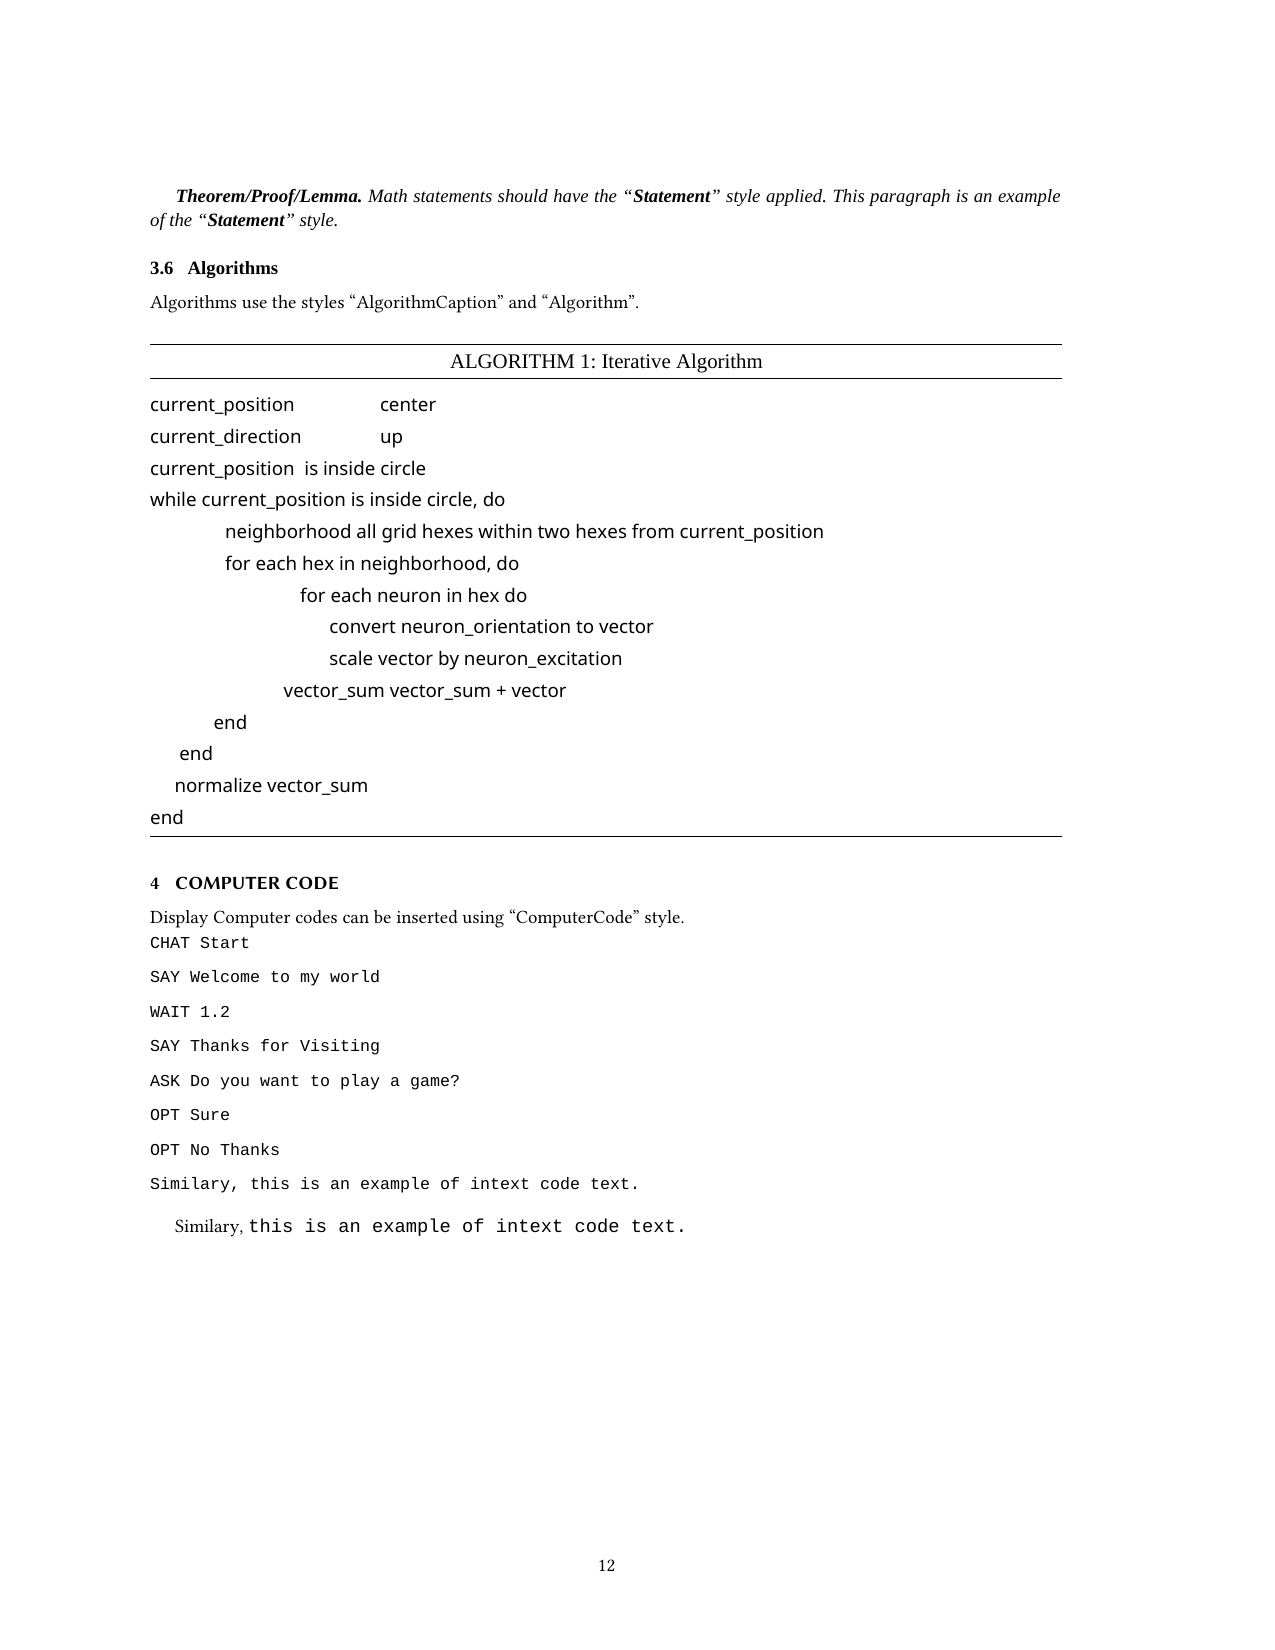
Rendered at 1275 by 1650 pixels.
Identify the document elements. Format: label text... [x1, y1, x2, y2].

text convert neuron_orientation to vector [150, 614, 1062, 639]
text Display Computer codes can be inserted using “ComputerCode” style. [150, 900, 1062, 928]
text vector_sum vector_sum + vector [150, 677, 1062, 703]
text Similary, this is an example of intext code text. [150, 1176, 1062, 1195]
text for each neuron in hex do [150, 582, 1062, 607]
text SAY Welcome to my world [150, 969, 1062, 988]
text current_position center [150, 391, 1062, 417]
text OPT Sure [150, 1107, 1062, 1126]
text WAIT 1.2 [150, 1003, 1062, 1022]
text ALGORITHM 1: Iterative Algorithm [150, 345, 1062, 378]
text ASK Do you want to play a game? [150, 1072, 1062, 1091]
text neighborhood all grid hexes within two hexes from current_position [150, 518, 1062, 544]
text COMPUTER CODE [150, 870, 1062, 894]
text SAY Thanks for Visiting [150, 1038, 1062, 1057]
text current_direction up [150, 423, 1062, 448]
text Similary, this is an example of intext code text. [150, 1210, 1062, 1238]
text while current_position is inside circle, do [150, 487, 1062, 512]
text end [150, 709, 1062, 734]
text Theorem/Proof/Lemma. Math statements should have the “Statement” style applied. This paragraph is an example of the “Statement” style. [150, 183, 1062, 230]
text Algorithms use the styles “AlgorithmCaption” and “Algorithm”. [150, 285, 1062, 313]
text end [150, 804, 1062, 836]
text normalize vector_sum [150, 772, 1062, 798]
text end [150, 741, 1062, 766]
text scale vector by neuron_excitation [150, 645, 1062, 671]
text Algorithms [150, 255, 1062, 279]
text OPT No Thanks [150, 1141, 1062, 1160]
text CHAT Start [150, 934, 1062, 953]
text current_position is inside circle [150, 455, 1062, 480]
text for each hex in neighborhood, do [150, 550, 1062, 576]
